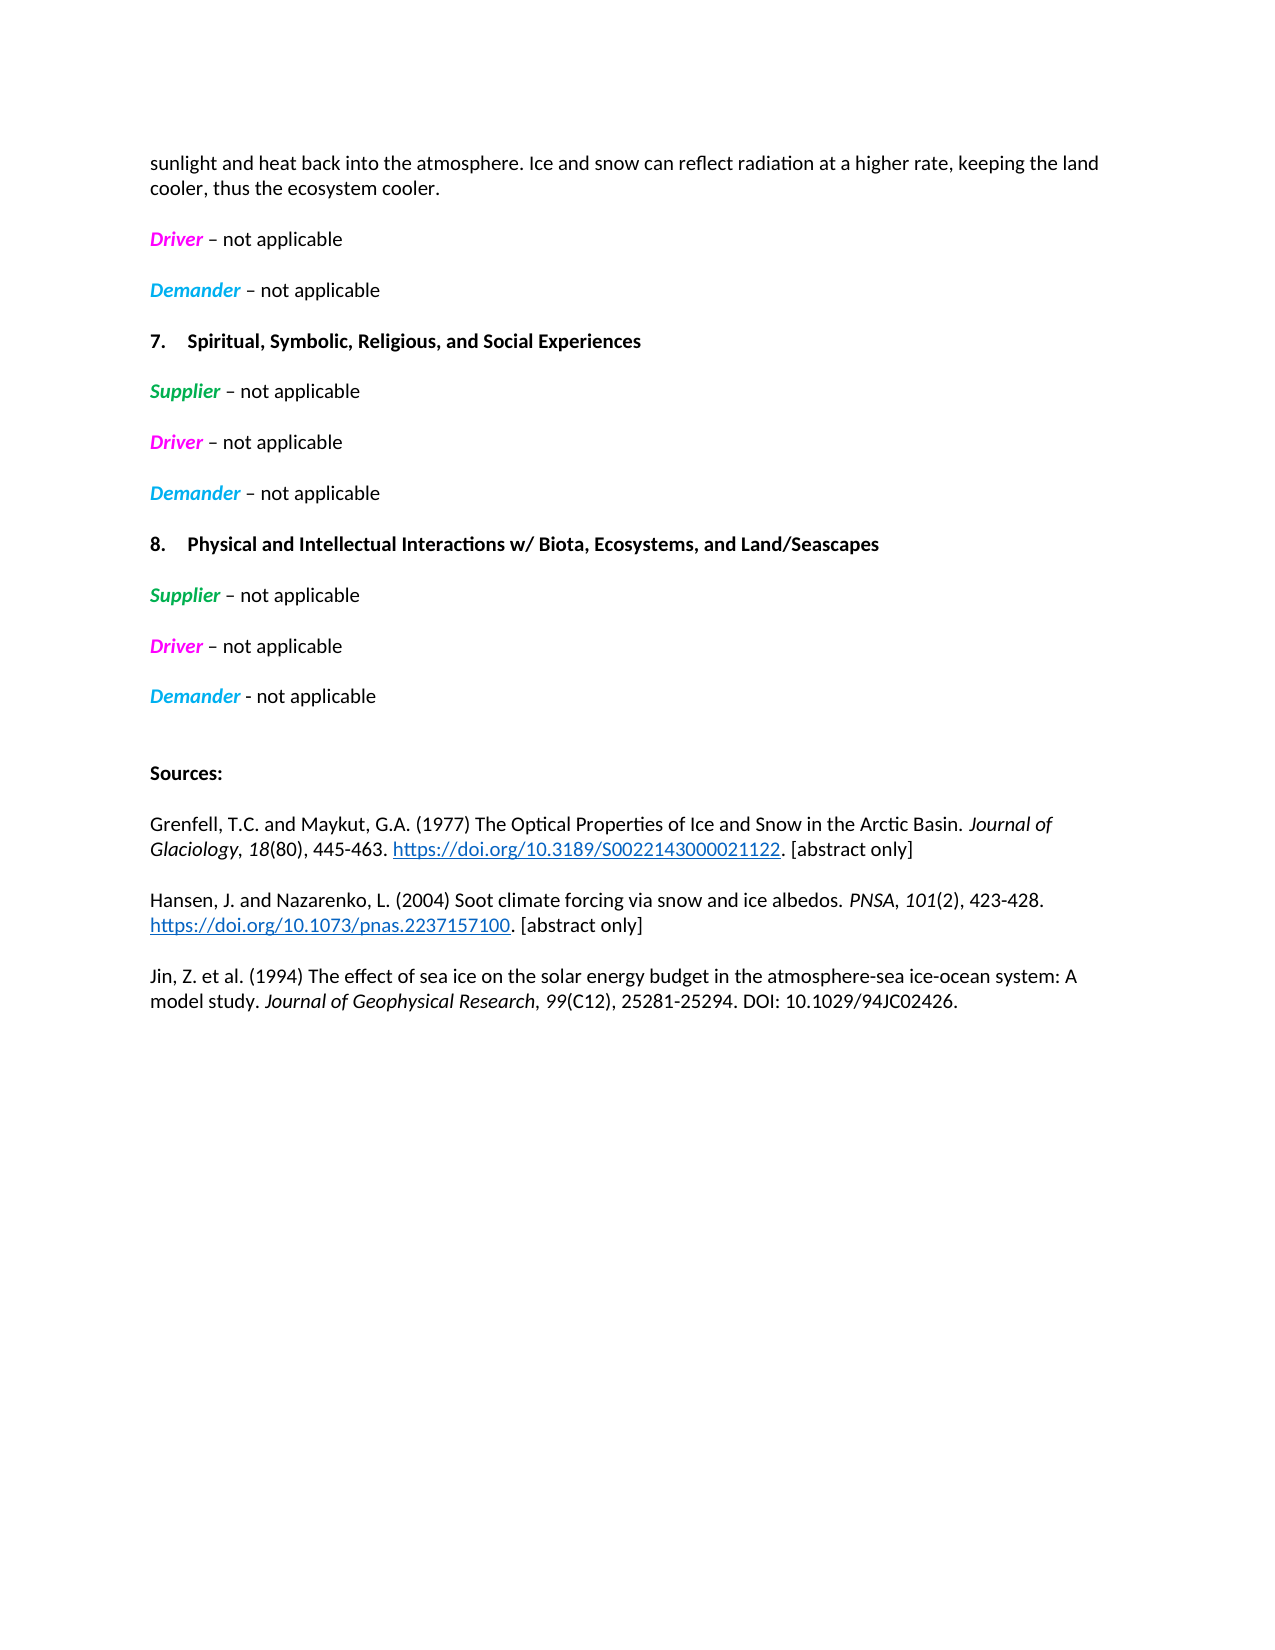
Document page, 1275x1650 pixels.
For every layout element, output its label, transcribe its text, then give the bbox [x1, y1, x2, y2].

text Demander – not applicable [150, 480, 1125, 506]
text Grenfell, T.C. and Maykut, G.A. (1977) The Optical Properties of Ice and Snow in the Arctic Basin. Journal of Glaciology, 18(80), 445-463. https://doi.org/10.3189/S0022143000021122. [abstract only] [150, 811, 1125, 862]
text Demander - not applicable [150, 684, 1125, 709]
text Demander – not applicable [150, 277, 1125, 302]
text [150, 150, 1125, 201]
list Physical and Intellectual Interactions w/ Biota, Ecosystems, and Land/Seascapes [150, 531, 1125, 557]
text Jin, Z. et al. (1994) The effect of sea ice on the solar energy budget in the atmosphere-sea ice-ocean system: A model study. Journal of Geophysical Research, 99(C12), 25281-25294. DOI: 10.1029/94JC02426. [150, 963, 1125, 1014]
text Hansen, J. and Nazarenko, L. (2004) Soot climate forcing via snow and ice albedos. PNSA, 101(2), 423-428. https://doi.org/10.1073/pnas.2237157100. [abstract only] [150, 887, 1125, 938]
text Driver – not applicable [150, 633, 1125, 658]
list Spiritual, Symbolic, Religious, and Social Experiences [150, 328, 1125, 353]
text Sources: [150, 760, 1125, 785]
text Supplier – not applicable [150, 379, 1125, 404]
text Driver – not applicable [150, 429, 1125, 455]
text Driver – not applicable [150, 226, 1125, 252]
text Supplier – not applicable [150, 582, 1125, 607]
